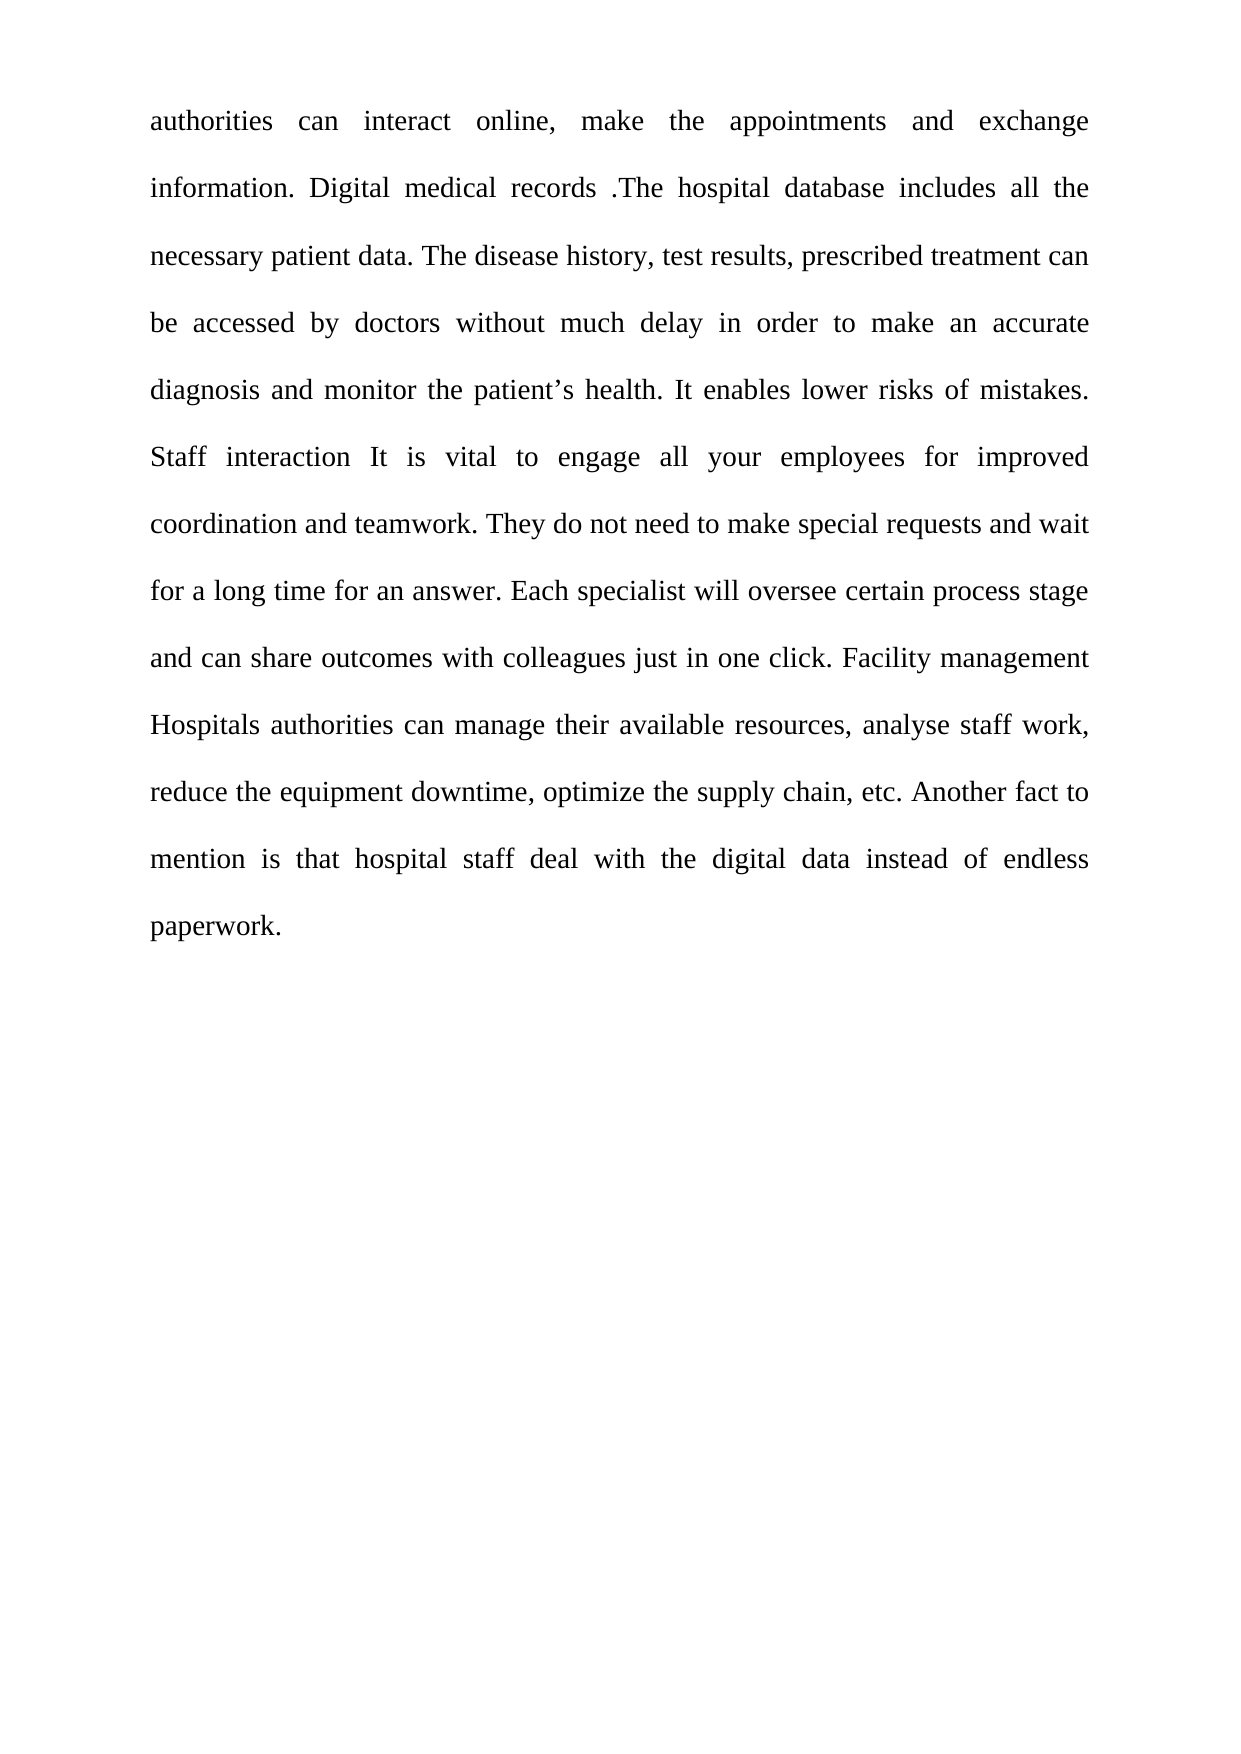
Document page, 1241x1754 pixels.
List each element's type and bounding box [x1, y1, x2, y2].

text [150, 103, 1090, 942]
